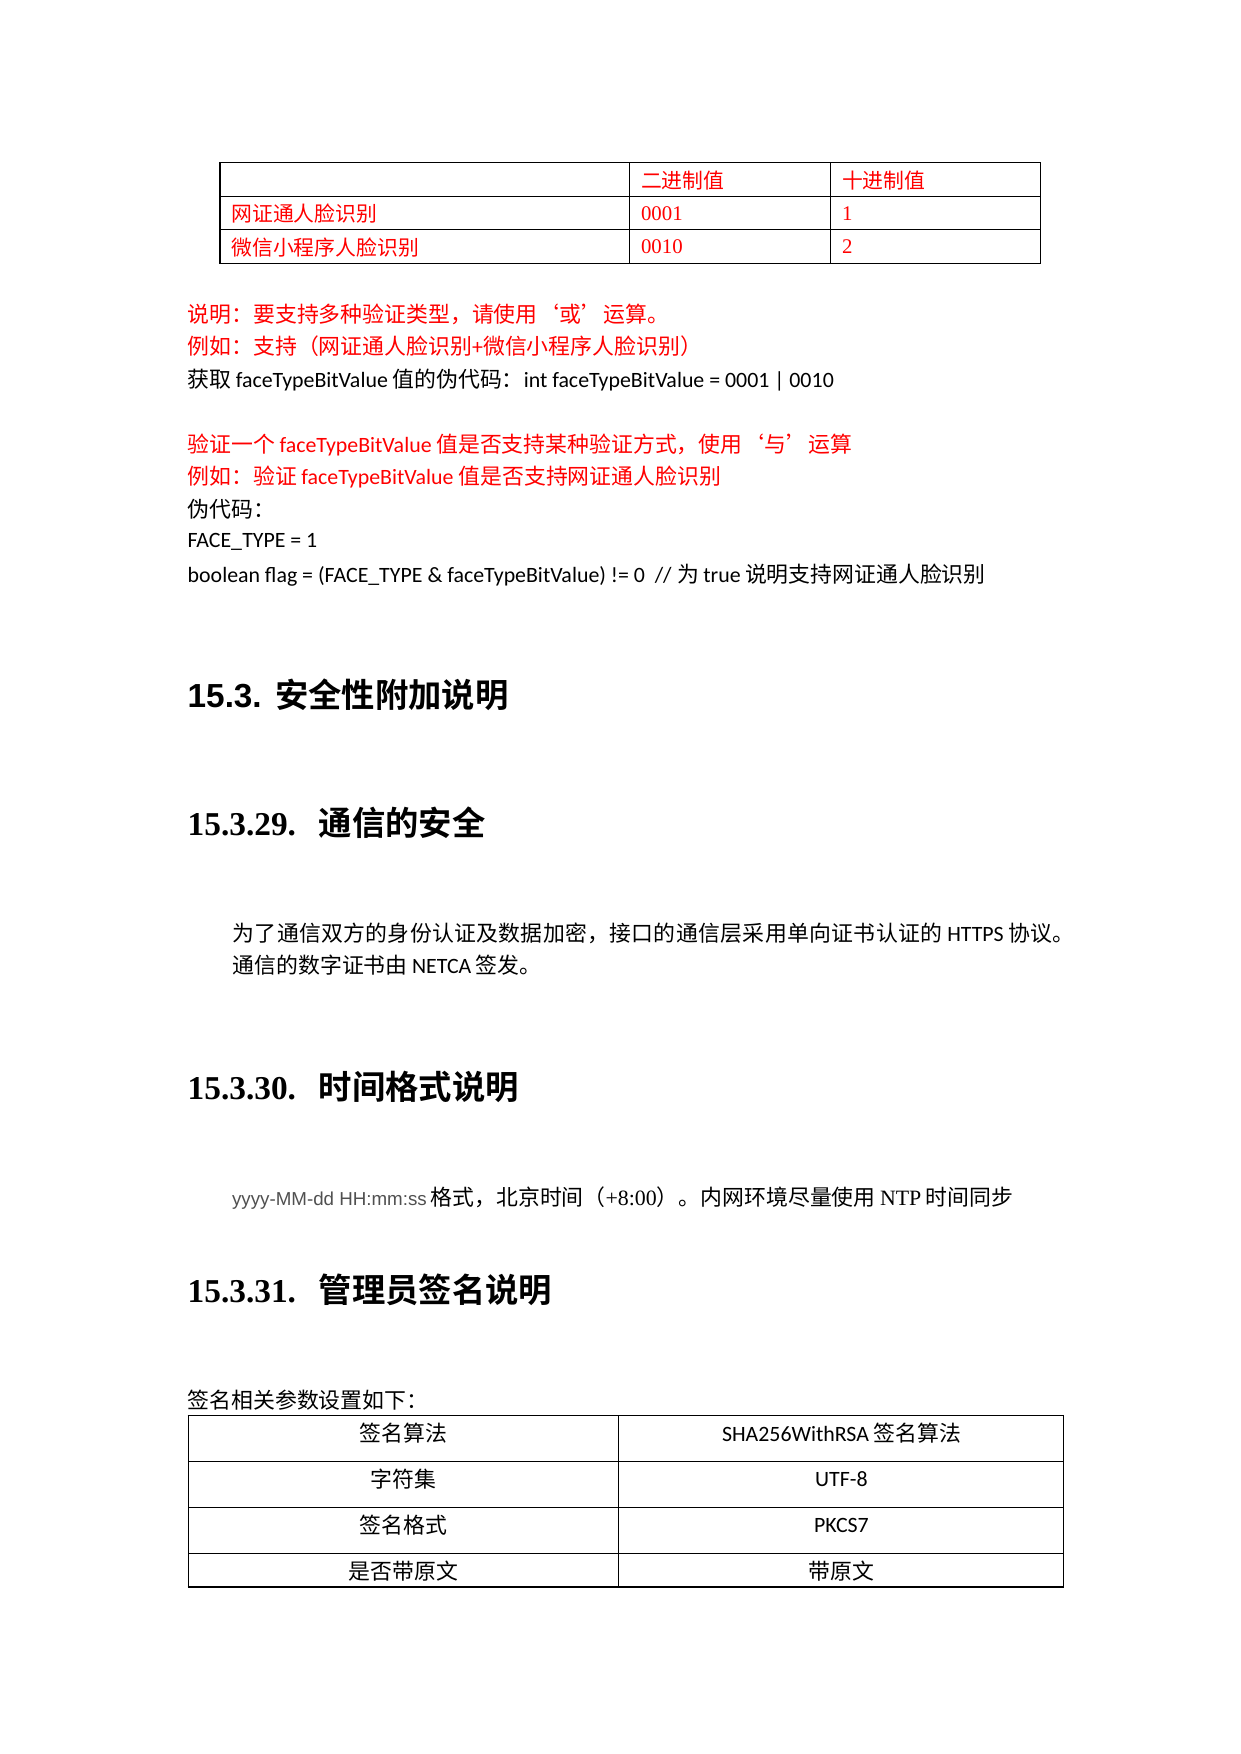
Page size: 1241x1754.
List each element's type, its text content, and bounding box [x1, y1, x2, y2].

subtitle 管理员签名说明 [187, 1255, 1053, 1320]
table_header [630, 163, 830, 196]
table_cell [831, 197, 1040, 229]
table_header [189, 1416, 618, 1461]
subtitle 通信的安全 [187, 788, 1053, 853]
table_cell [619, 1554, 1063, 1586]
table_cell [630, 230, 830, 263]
subtitle 安全性附加说明 [187, 661, 1053, 726]
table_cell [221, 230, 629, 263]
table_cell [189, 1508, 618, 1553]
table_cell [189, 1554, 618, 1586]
text 说明：要支持多种验证类型，请使用‘或’运算。 [187, 296, 1053, 329]
text boolean flag = (FACE_TYPE & faceTypeBitValue) != 0 // 为true说明支持网证通人脸识别 [187, 556, 1053, 589]
text 获取faceTypeBitValue值的伪代码：int faceTypeBitValue = 0001 | 0010 验证一个faceTypeBitValue值是否支持某种验证方式，使用‘与’运算 [187, 361, 1053, 459]
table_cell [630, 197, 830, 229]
text 签名相关参数设置如下： [187, 1382, 1053, 1415]
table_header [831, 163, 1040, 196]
text FACE_TYPE = 1 [187, 524, 1053, 556]
text 为了通信双方的身份认证及数据加密，接口的通信层采用单向证书认证的HTTPS协议。通信的数字证书由NETCA签发。 [232, 915, 1053, 980]
text 伪代码： [187, 491, 1053, 524]
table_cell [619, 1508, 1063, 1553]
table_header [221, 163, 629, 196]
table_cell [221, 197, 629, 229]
text yyyy-MM-dd HH:mm:ss格式，北京时间（+8:00）。内网环境尽量使用NTP时间同步 [187, 1179, 1053, 1212]
text 例如：验证faceTypeBitValue 值是否支持网证通人脸识别 [187, 459, 1053, 491]
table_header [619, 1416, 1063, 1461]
text 例如：支持（网证通人脸识别+微信小程序人脸识别） [187, 329, 1053, 361]
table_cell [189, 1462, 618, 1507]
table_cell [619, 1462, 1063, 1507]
subtitle 时间格式说明 [187, 1052, 1053, 1117]
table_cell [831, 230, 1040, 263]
